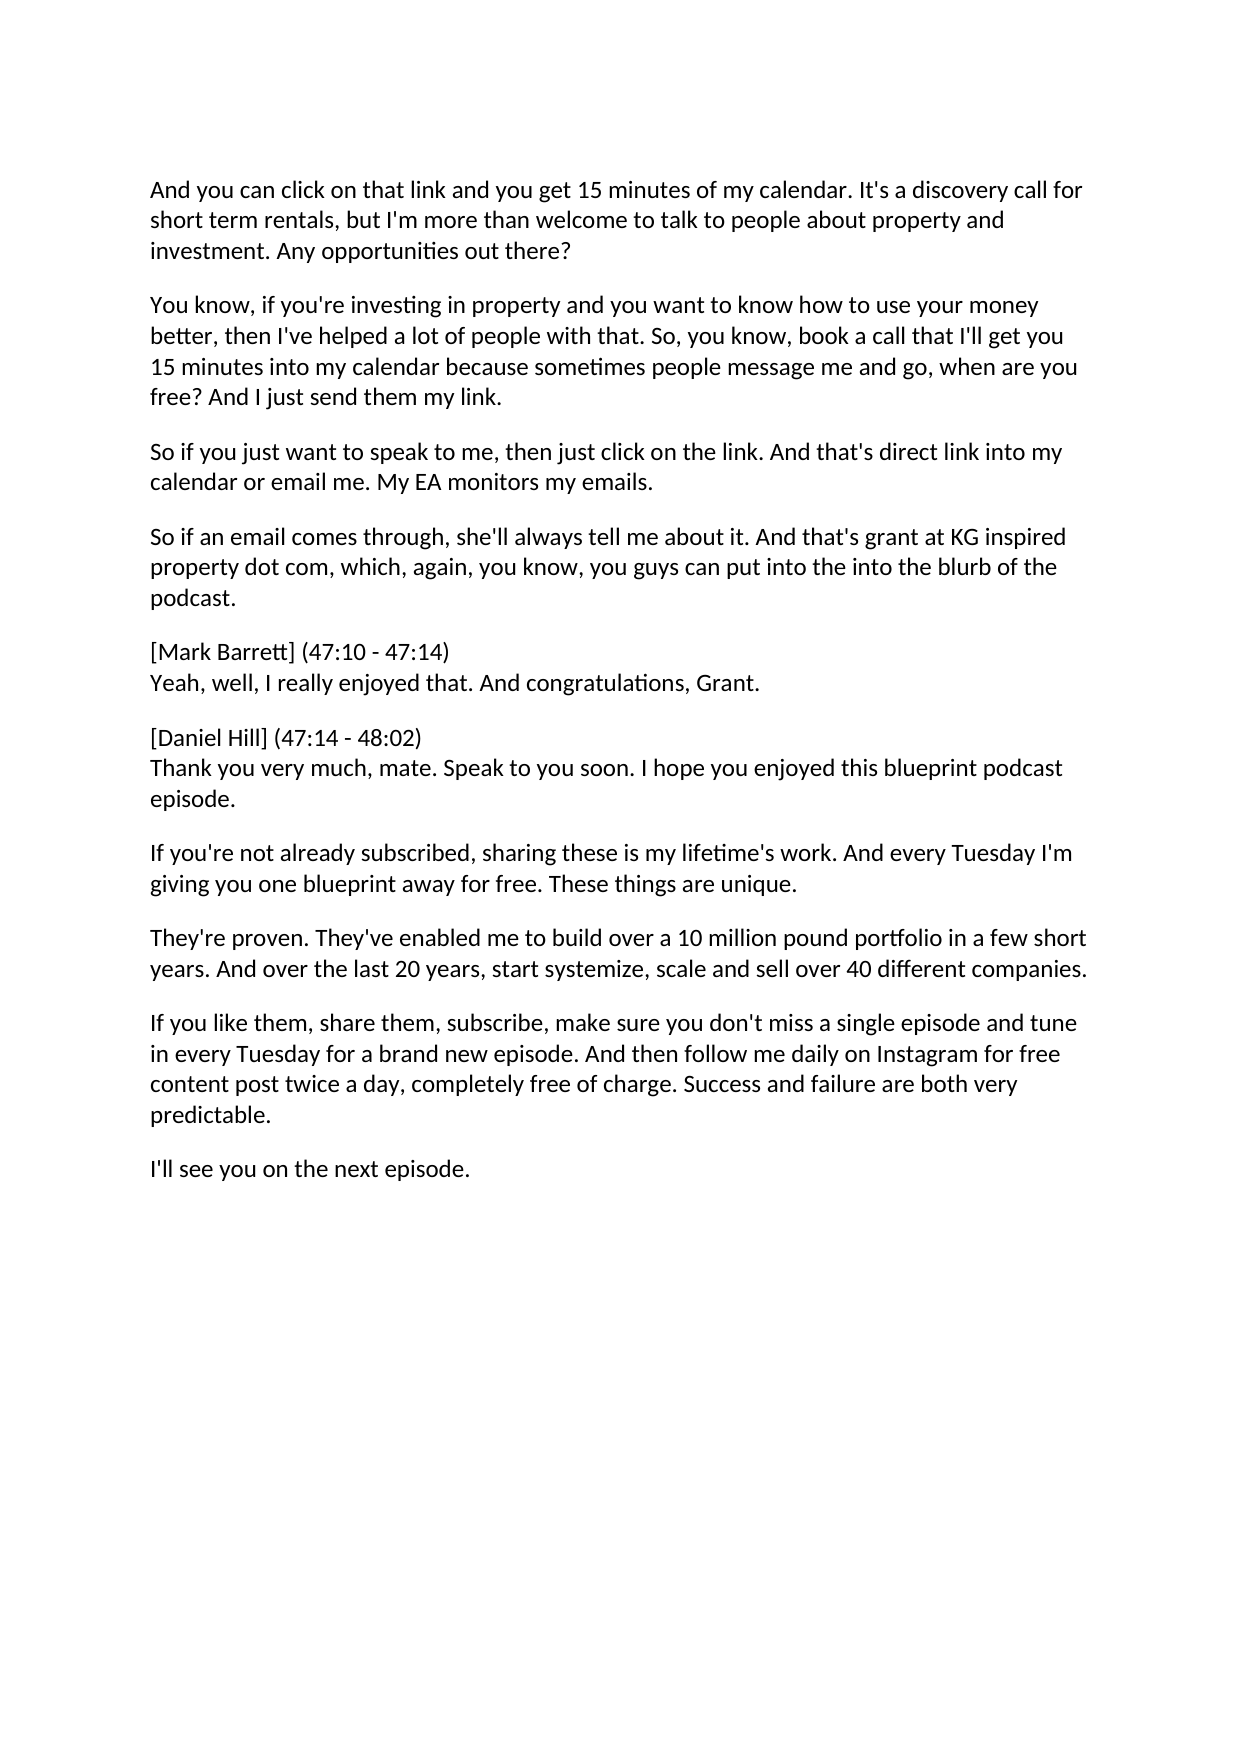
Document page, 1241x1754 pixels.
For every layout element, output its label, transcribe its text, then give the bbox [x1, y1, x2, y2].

text So if you just want to speak to me, then just click on the link. And that's direct link into my calendar or email me. My EA monitors my emails. [150, 436, 1090, 497]
text They're proven. They've enabled me to build over a 10 million pound portfolio in a few short years. And over the last 20 years, start systemize, scale and sell over 40 different companies. [150, 922, 1090, 983]
text I'll see you on the next episode. [150, 1154, 1090, 1184]
text If you're not already subscribed, sharing these is my lifetime's work. And every Tuesday I'm giving you one blueprint away for free. These things are unique. [150, 837, 1090, 898]
text [Daniel Hill] (47:14 - 48:02) [150, 722, 1090, 752]
text And you can click on that link and you get 15 minutes of my calendar. It's a discovery call for short term rentals, but I'm more than welcome to talk to people about property and investment. Any opportunities out there? [150, 174, 1090, 266]
text You know, if you're investing in property and you want to know how to use your money better, then I've helped a lot of people with that. So, you know, book a call that I'll get you 15 minutes into my calendar because sometimes people message me and go, when are you free? And I just send them my link. [150, 290, 1090, 412]
text Thank you very much, mate. Speak to you soon. I hope you enjoyed this blueprint podcast episode. [150, 752, 1090, 813]
text [Mark Barrett] (47:10 - 47:14) [150, 637, 1090, 667]
text Yeah, well, I really enjoyed that. And congratulations, Grant. [150, 667, 1090, 698]
text So if an email comes through, she'll always tell me about it. And that's grant at KG inspired property dot com, which, again, you know, you guys can put into the into the blurb of the podcast. [150, 521, 1090, 612]
text If you like them, share them, subscribe, make sure you don't miss a single episode and tune in every Tuesday for a brand new episode. And then follow me daily on Instagram for free content post twice a day, completely free of charge. Success and failure are both very predictable. [150, 1007, 1090, 1129]
